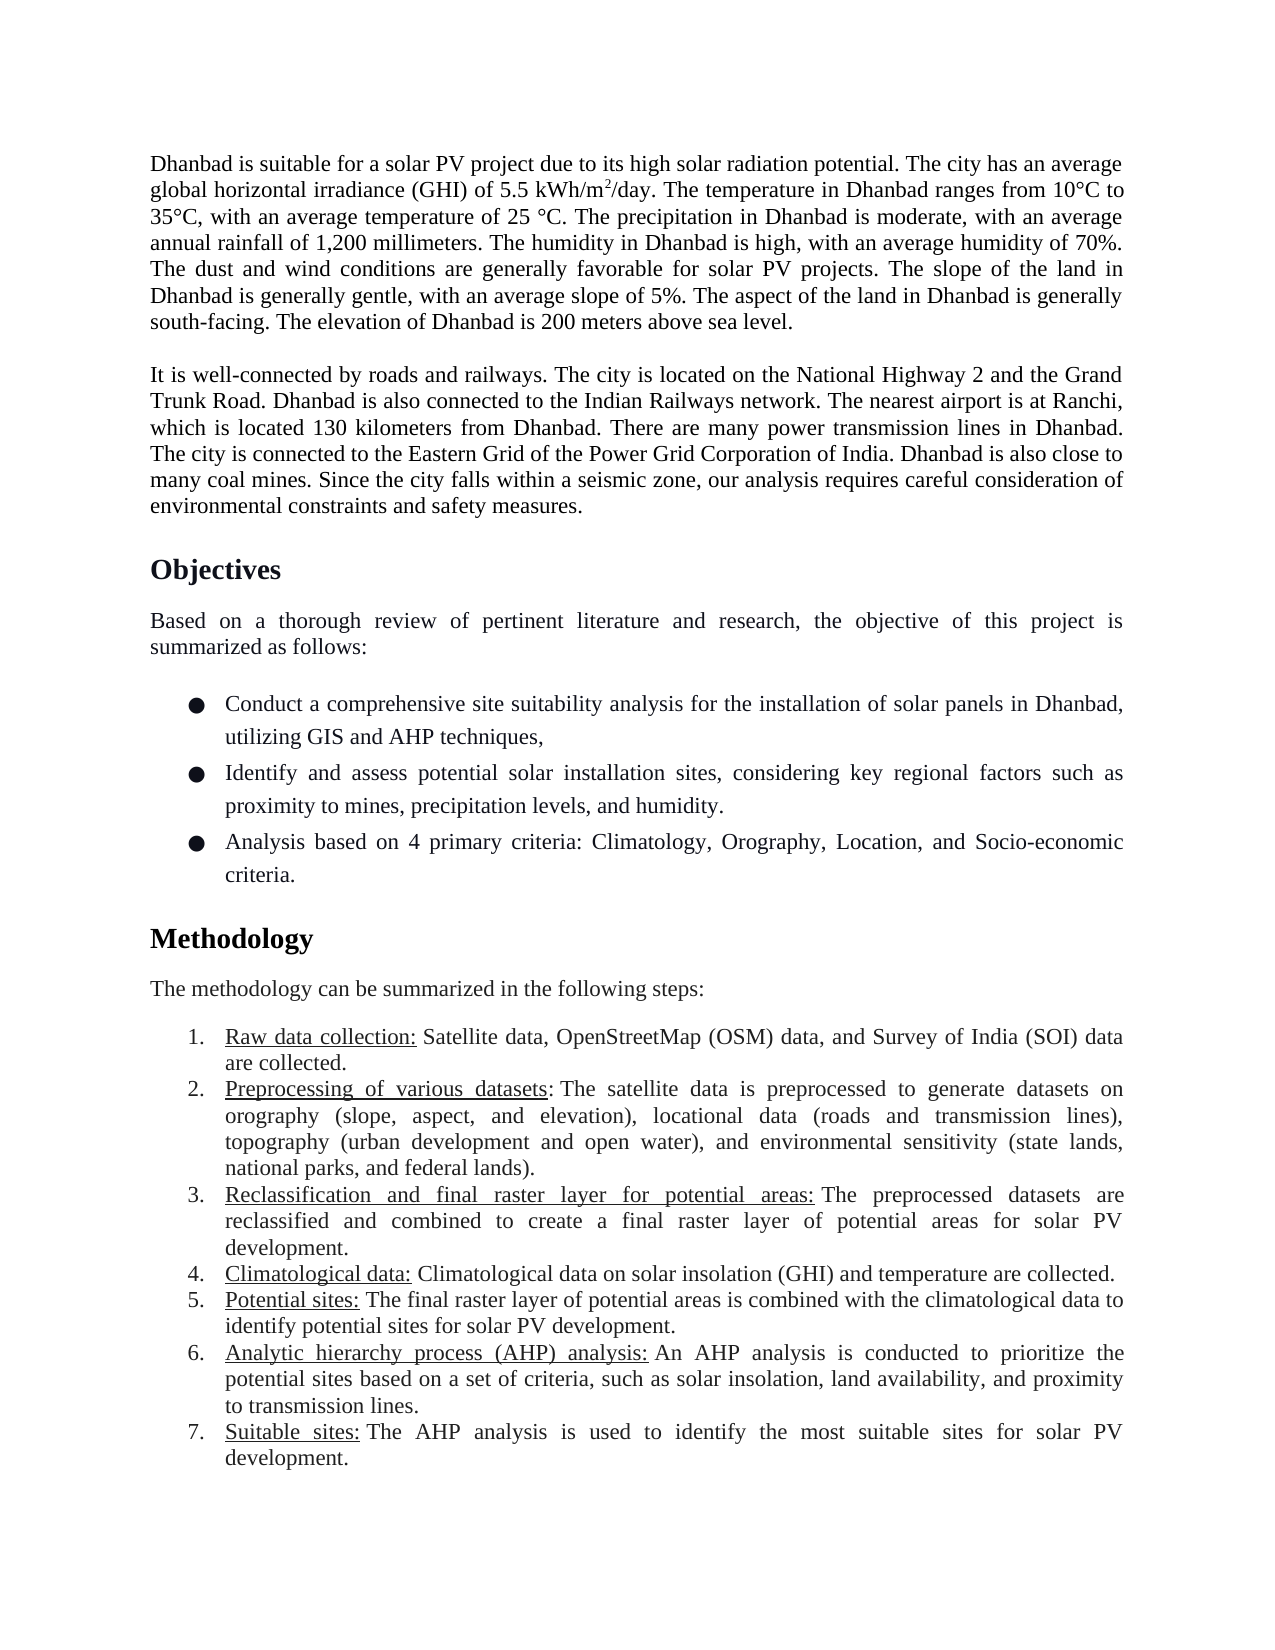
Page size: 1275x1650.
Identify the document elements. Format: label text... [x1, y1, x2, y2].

list Analytic hierarchy process (AHP) analysis: An AHP analysis is conducted to prioritize the potential sites based on a set of criteria, such as solar insolation, land availability, and proximity to transmission lines. [187, 1339, 1125, 1418]
text Dhanbad is suitable for a solar PV project due to its high solar radiation potential. The city has an average global horizontal irradiance (GHI) of 5.5 kWh/m2/day. The temperature in Dhanbad ranges from 10°C to 35°C, with an average temperature of 25 °C. The precipitation in Dhanbad is moderate, with an average annual rainfall of 1,200 millimeters. The humidity in Dhanbad is high, with an average humidity of 70%. The dust and wind conditions are generally favorable for solar PV projects. The slope of the land in Dhanbad is generally gentle, with an average slope of 5%. The aspect of the land in Dhanbad is generally south-facing. The elevation of Dhanbad is 200 meters above sea level. [150, 150, 1125, 334]
text Methodology [150, 921, 1125, 955]
list Preprocessing of various datasets: The satellite data is preprocessed to generate datasets on orography (slope, aspect, and elevation), locational data (roads and transmission lines), topography (urban development and open water), and environmental sensitivity (state lands, national parks, and federal lands). [187, 1075, 1125, 1181]
list Suitable sites: The AHP analysis is used to identify the most suitable sites for solar PV development. [187, 1418, 1125, 1471]
list Analysis based on 4 primary criteria: Climatology, Orography, Location, and Socio-economic criteria. [187, 818, 1125, 888]
list Potential sites: The final raster layer of potential areas is combined with the climatological data to identify potential sites for solar PV development. [187, 1286, 1125, 1339]
text It is well-connected by roads and railways. The city is located on the National Highway 2 and the Grand Trunk Road. Dhanbad is also connected to the Indian Railways network. The nearest airport is at Ranchi, which is located 130 kilometers from Dhanbad. There are many power transmission lines in Dhanbad. The city is connected to the Eastern Grid of the Power Grid Corporation of India. Dhanbad is also close to many coal mines. Since the city falls within a seismic zone, our analysis requires careful consideration of environmental constraints and safety measures. [150, 361, 1125, 519]
list Conduct a comprehensive site suitability analysis for the installation of solar panels in Dhanbad, utilizing GIS and AHP techniques, [187, 680, 1125, 749]
text Objectives [150, 552, 1125, 586]
list Climatological data: Climatological data on solar insolation (GHI) and temperature are collected. [187, 1260, 1125, 1286]
text The methodology can be summarized in the following steps: [150, 976, 1125, 1002]
text Based on a thorough review of pertinent literature and research, the objective of this project is summarized as follows: [150, 607, 1125, 659]
list Reclassification and final raster layer for potential areas: The preprocessed datasets are reclassified and combined to create a final raster layer of potential areas for solar PV development. [187, 1181, 1125, 1260]
list Identify and assess potential solar installation sites, considering key regional factors such as proximity to mines, precipitation levels, and humidity. [187, 749, 1125, 818]
list Raw data collection: Satellite data, OpenStreetMap (OSM) data, and Survey of India (SOI) data are collected. [187, 1023, 1125, 1075]
